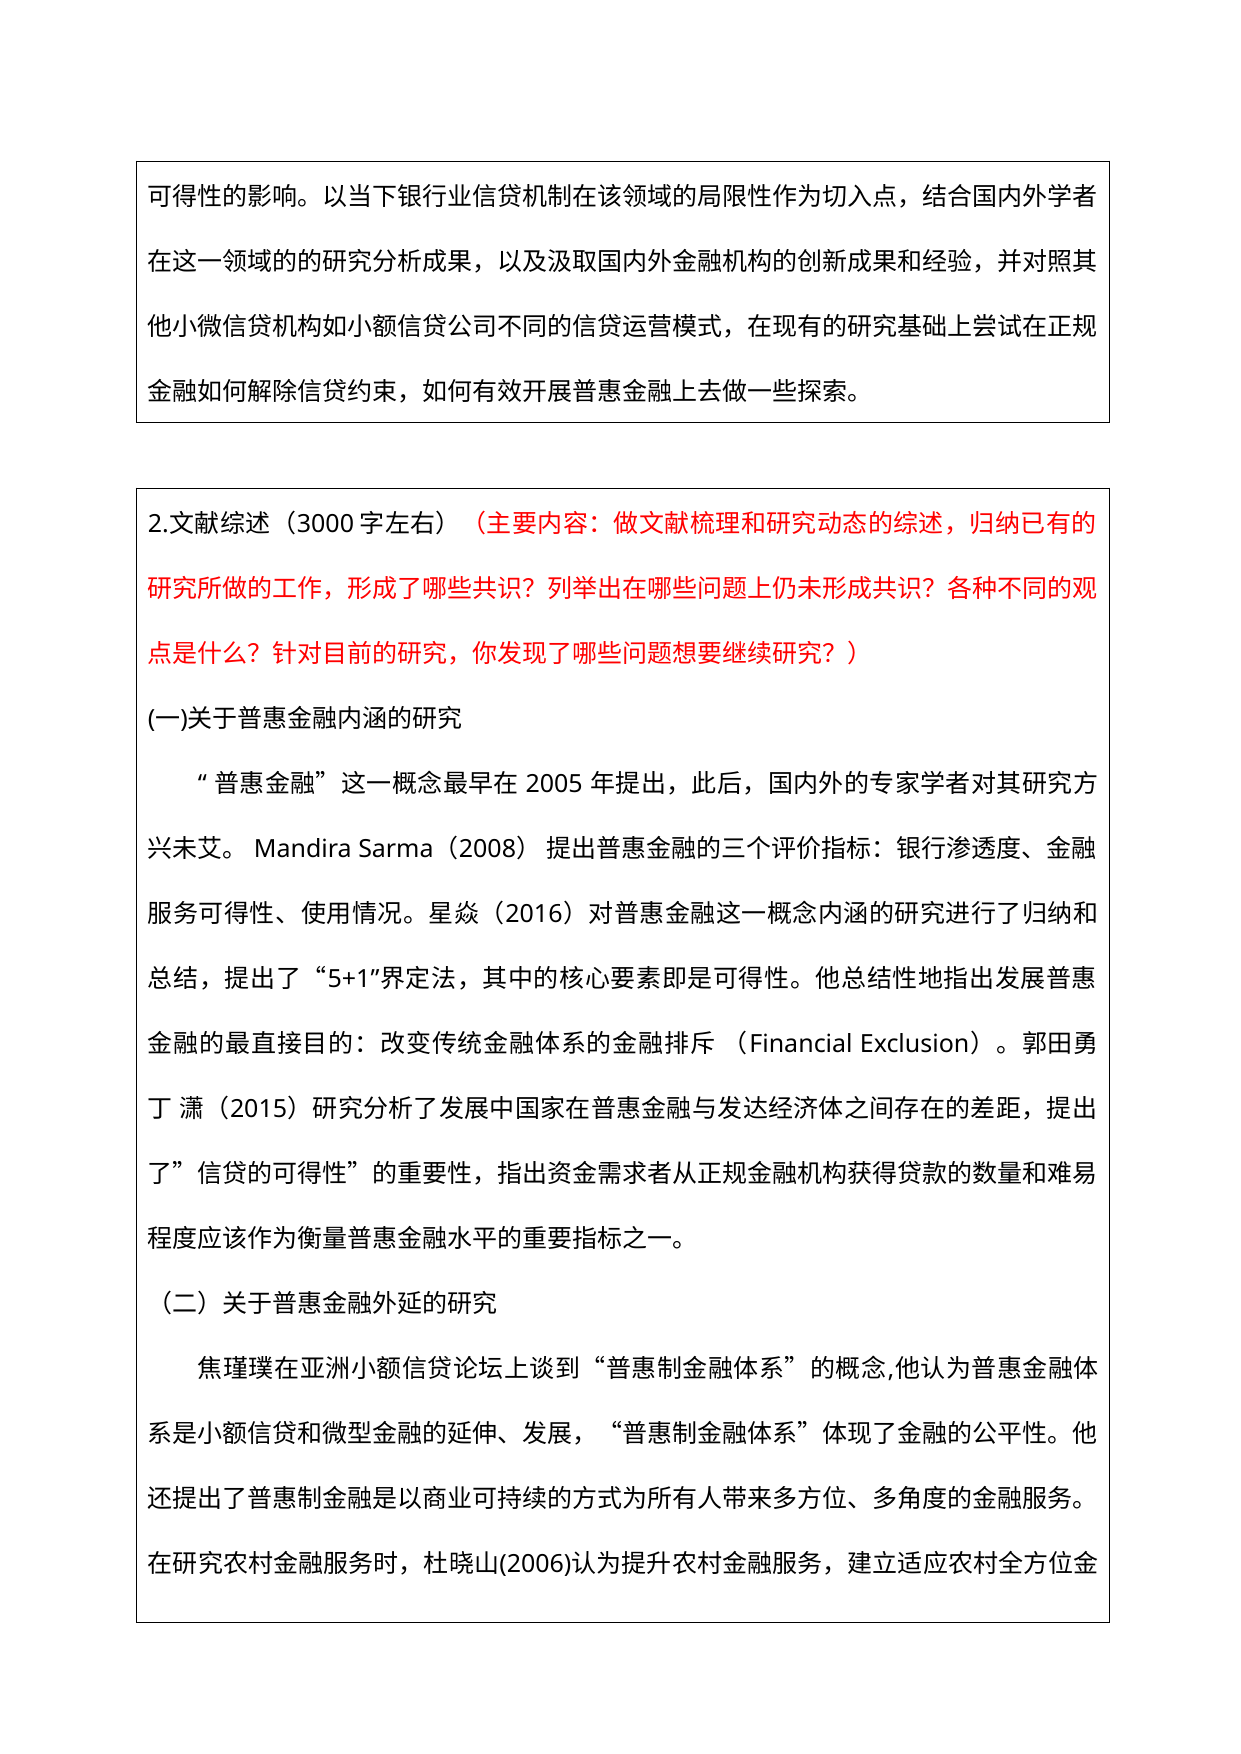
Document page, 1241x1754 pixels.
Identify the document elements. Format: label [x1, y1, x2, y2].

table_header [137, 162, 1109, 422]
table_header [137, 489, 1109, 1622]
